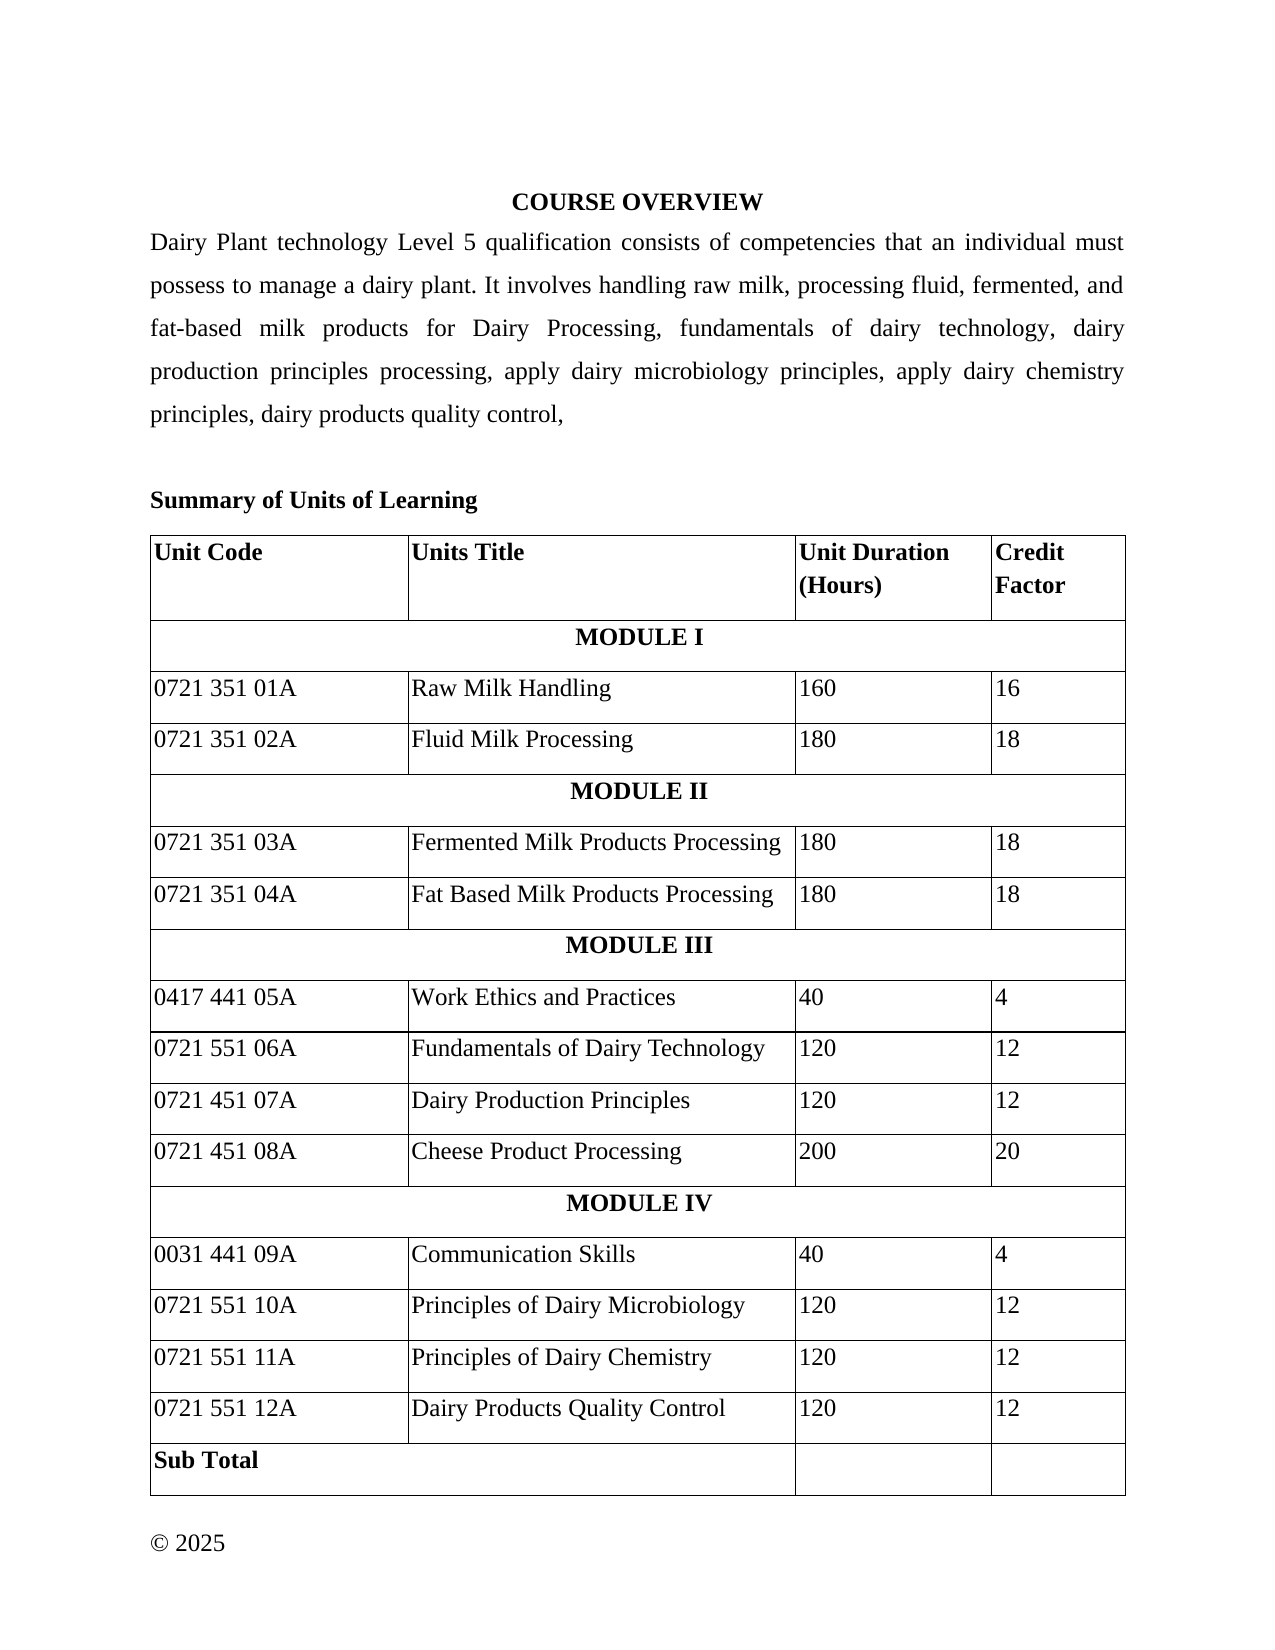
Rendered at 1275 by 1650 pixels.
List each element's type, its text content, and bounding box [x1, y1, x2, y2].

table_cell Fluid Milk Processing [409, 724, 795, 774]
table_cell 0721 351 03A [151, 827, 408, 877]
table_cell Communication Skills [409, 1238, 795, 1289]
table_cell [796, 1444, 991, 1494]
table_cell 0721 551 10A [151, 1290, 408, 1340]
table_cell 20 [992, 1135, 1125, 1186]
table_cell 18 [992, 878, 1125, 928]
table_cell Work Ethics and Practices [409, 981, 795, 1031]
table_cell [992, 1444, 1125, 1494]
table_cell 0721 351 02A [151, 724, 408, 774]
table_cell Fermented Milk Products Processing [409, 827, 795, 877]
text Dairy Plant technology Level 5 qualification consists of competencies that an individual must possess to manage a dairy plant. It involves handling raw milk, processing fluid, fermented, and fat-based milk products for Dairy Processing, fundamentals of dairy technology, dairy production principles processing, apply dairy microbiology principles, apply dairy chemistry principles, dairy products quality control, [150, 227, 1125, 428]
table_cell 0721 551 12A [151, 1393, 408, 1443]
table_cell 0721 451 07A [151, 1084, 408, 1134]
table_cell 12 [992, 1290, 1125, 1340]
table_header Units Title [409, 536, 795, 620]
table_cell 120 [796, 1033, 991, 1083]
table_header Credit Factor [992, 536, 1125, 620]
table_cell 12 [992, 1033, 1125, 1083]
table_cell 0721 551 11A [151, 1341, 408, 1392]
table_cell 180 [796, 878, 991, 928]
table_cell 180 [796, 827, 991, 877]
table_cell Dairy Products Quality Control [409, 1393, 795, 1443]
table_cell 40 [796, 1238, 991, 1289]
table_cell 120 [796, 1084, 991, 1134]
table_cell 40 [796, 981, 991, 1031]
table_cell MODULE III [151, 930, 1125, 980]
table_cell 0031 441 09A [151, 1238, 408, 1289]
table_cell Sub Total [151, 1444, 795, 1494]
table_cell Raw Milk Handling [409, 672, 795, 723]
table_cell 180 [796, 724, 991, 774]
table_cell 120 [796, 1393, 991, 1443]
table_cell 16 [992, 672, 1125, 723]
table_cell 12 [992, 1084, 1125, 1134]
table_cell 4 [992, 1238, 1125, 1289]
table_cell 120 [796, 1290, 991, 1340]
table_cell 18 [992, 827, 1125, 877]
table_cell MODULE I [151, 621, 1125, 671]
table_header Unit Code [151, 536, 408, 620]
table_cell 4 [992, 981, 1125, 1031]
table_cell MODULE IV [151, 1187, 1125, 1237]
table_cell 160 [796, 672, 991, 723]
table_cell 0721 551 06A [151, 1033, 408, 1083]
table_cell 12 [992, 1341, 1125, 1392]
table_header Unit Duration (Hours) [796, 536, 991, 620]
table_cell 120 [796, 1341, 991, 1392]
table_cell 18 [992, 724, 1125, 774]
table_cell 200 [796, 1135, 991, 1186]
table_cell 12 [992, 1393, 1125, 1443]
table_cell Principles of Dairy Microbiology [409, 1290, 795, 1340]
table_cell 0721 451 08A [151, 1135, 408, 1186]
table_cell 0417 441 05A [151, 981, 408, 1031]
text Summary of Units of Learning [150, 486, 1125, 514]
table_cell Dairy Production Principles [409, 1084, 795, 1134]
table_cell 0721 351 04A [151, 878, 408, 928]
table_cell 0721 351 01A [151, 672, 408, 723]
table_cell Fundamentals of Dairy Technology [409, 1033, 795, 1083]
subtitle COURSE OVERVIEW [150, 187, 1125, 216]
table_cell Cheese Product Processing [409, 1135, 795, 1186]
table_cell Principles of Dairy Chemistry [409, 1341, 795, 1392]
table_cell MODULE II [151, 775, 1125, 826]
table_cell Fat Based Milk Products Processing [409, 878, 795, 928]
